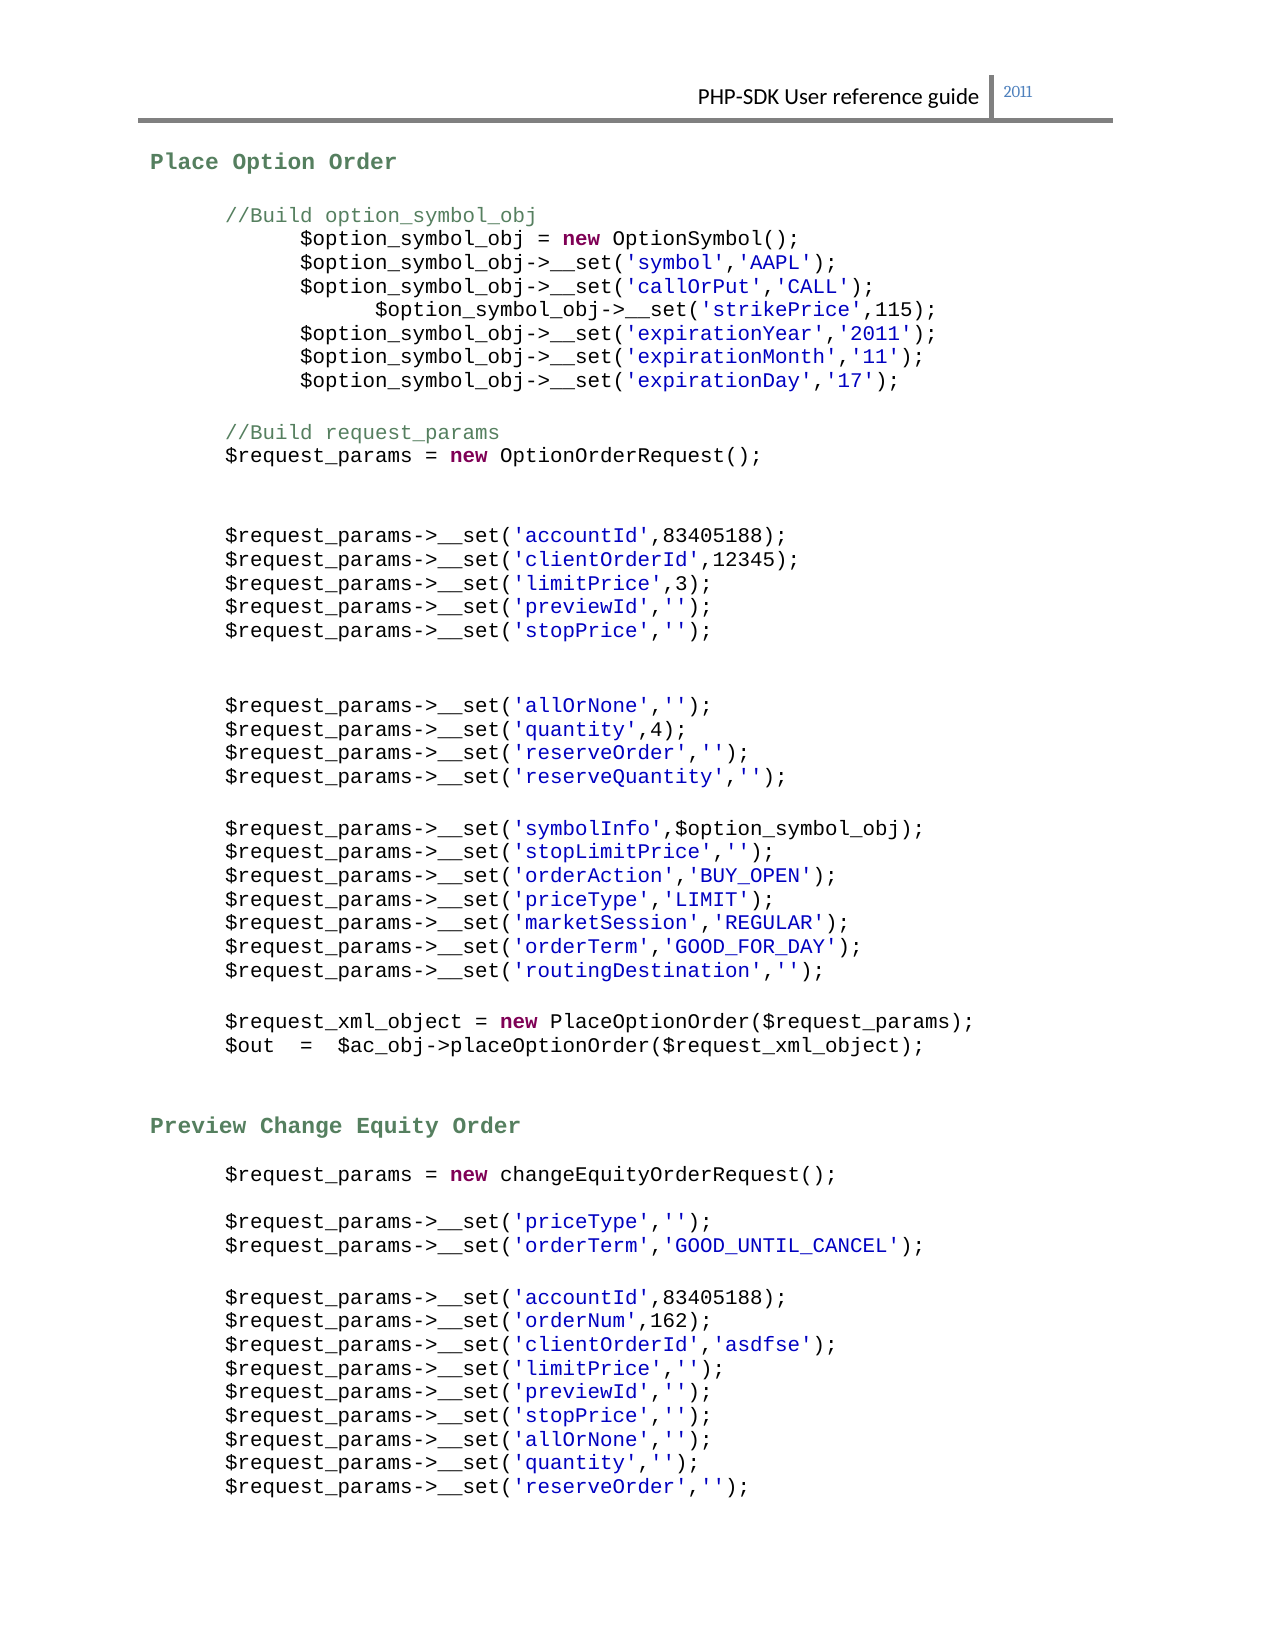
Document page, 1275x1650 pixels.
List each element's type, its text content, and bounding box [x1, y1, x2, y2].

text $request_params = new changeEquityOrderRequest(); [150, 1164, 1125, 1188]
text //Build option_symbol_obj [150, 205, 1125, 228]
text $request_params->__set('previewId',''); [150, 1381, 1125, 1405]
text $out = $ac_obj->placeOptionOrder($request_xml_object); [150, 1035, 1125, 1058]
text $request_params->__set('reserveQuantity',''); [150, 766, 1125, 790]
text $request_params->__set('previewId',''); [150, 596, 1125, 620]
text $request_params->__set('allOrNone',''); [150, 695, 1125, 719]
text $request_params->__set('limitPrice',3); [150, 572, 1125, 596]
text $request_params->__set('orderTerm','GOOD_FOR_DAY'); [150, 936, 1125, 959]
text $request_params->__set('stopLimitPrice',''); [150, 841, 1125, 865]
text $option_symbol_obj->__set('expirationDay','17'); [150, 370, 1125, 394]
text $request_params->__set('priceType','LIMIT'); [150, 889, 1125, 912]
text $request_params->__set('marketSession','REGULAR'); [150, 912, 1125, 936]
text $request_params->__set('quantity',4); [150, 719, 1125, 742]
text $option_symbol_obj->__set('callOrPut','CALL'); $option_symbol_obj->__set('strikePrice',115); [150, 276, 1125, 323]
text $request_params->__set('allOrNone',''); [150, 1429, 1125, 1452]
text $request_xml_object = new PlaceOptionOrder($request_params); [150, 1011, 1125, 1035]
text //Build request_params [150, 422, 1125, 446]
text $option_symbol_obj->__set('expirationMonth','11'); [150, 347, 1125, 370]
text $request_params->__set('stopPrice',''); [150, 620, 1125, 643]
text $request_params->__set('accountId',83405188); [150, 1287, 1125, 1310]
text $request_params->__set('priceType',''); [150, 1211, 1125, 1235]
text $request_params->__set('reserveOrder',''); [150, 1476, 1125, 1499]
text $request_params->__set('routingDestination',''); [150, 959, 1125, 983]
text $request_params->__set('orderNum',162); [150, 1310, 1125, 1334]
text $option_symbol_obj->__set('symbol','AAPL'); [150, 252, 1125, 276]
text $request_params->__set('orderTerm','GOOD_UNTIL_CANCEL'); [150, 1235, 1125, 1259]
text $request_params = new OptionOrderRequest(); [150, 446, 1125, 469]
text $request_params->__set('symbolInfo',$option_symbol_obj); [150, 818, 1125, 841]
text $request_params->__set('quantity',''); [150, 1452, 1125, 1476]
text $request_params->__set('reserveOrder',''); [150, 742, 1125, 766]
text $option_symbol_obj = new OptionSymbol(); [150, 228, 1125, 252]
text $request_params->__set('orderAction','BUY_OPEN'); [150, 865, 1125, 889]
text $option_symbol_obj->__set('expirationYear','2011'); [150, 323, 1125, 347]
text $request_params->__set('clientOrderId','asdfse'); [150, 1334, 1125, 1358]
text $request_params->__set('clientOrderId',12345); [150, 549, 1125, 572]
text $request_params->__set('stopPrice',''); [150, 1405, 1125, 1429]
text Place Option Order [150, 151, 1125, 177]
text $request_params->__set('accountId',83405188); [150, 525, 1125, 549]
text Preview Change Equity Order [150, 1114, 1125, 1141]
text $request_params->__set('limitPrice',''); [150, 1358, 1125, 1381]
